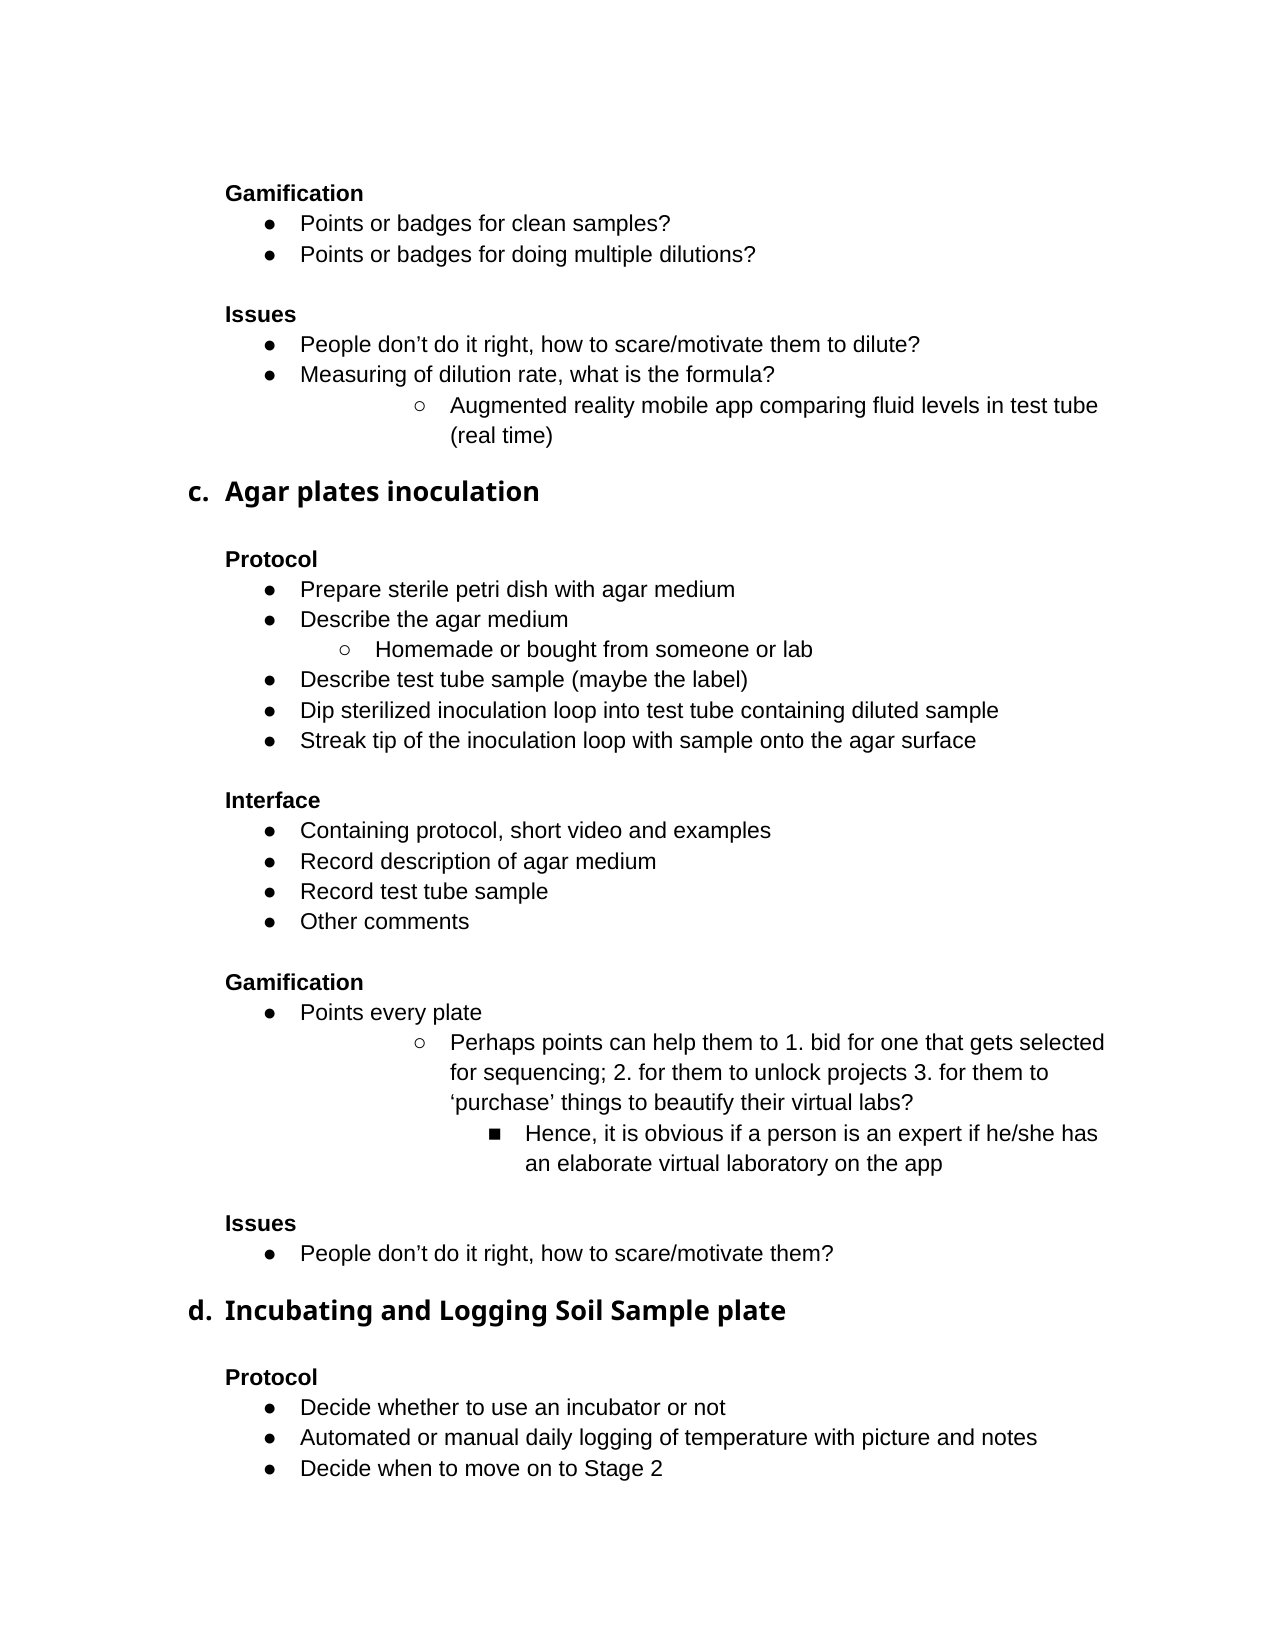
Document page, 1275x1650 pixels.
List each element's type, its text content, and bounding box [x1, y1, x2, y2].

list People don’t do it right, how to scare/motivate them to dilute? [263, 331, 1125, 358]
list Decide when to move on to Stage 2 [263, 1454, 1125, 1481]
text Issues [225, 301, 1125, 327]
list Automated or manual daily logging of temperature with picture and notes [263, 1424, 1125, 1451]
text Issues [225, 1210, 1125, 1236]
list Record test tube sample [263, 878, 1125, 904]
list Hence, it is obvious if a person is an expert if he/she has an elaborate virtual laboratory on the app [488, 1119, 1125, 1176]
list Points or badges for clean samples? [263, 210, 1125, 237]
list Prepare sterile petri dish with agar medium [263, 576, 1125, 602]
list Record description of agar medium [263, 848, 1125, 874]
list Decide whether to use an incubator or not [263, 1394, 1125, 1421]
text Interface [225, 787, 1125, 813]
list Homemade or bought from someone or lab [338, 636, 1125, 662]
list Other comments [263, 908, 1125, 934]
list People don’t do it right, how to scare/motivate them? [263, 1240, 1125, 1267]
list Points every plate [263, 999, 1125, 1025]
text Gamification [225, 968, 1125, 995]
subtitle Agar plates inoculation [188, 473, 1125, 510]
list Containing protocol, short video and examples [263, 817, 1125, 844]
list Dip sterilized inoculation loop into test tube containing diluted sample [263, 697, 1125, 723]
list Points or badges for doing multiple dilutions? [263, 241, 1125, 267]
list Describe the agar medium [263, 606, 1125, 632]
list Augmented reality mobile app comparing fluid levels in test tube (real time) [413, 392, 1125, 448]
list Perhaps points can help them to 1. bid for one that gets selected for sequencing; 2. for them to unlock projects 3. for them to ‘purchase’ things to beautify their virtual labs? [413, 1029, 1125, 1116]
subtitle Incubating and Logging Soil Sample plate [188, 1291, 1125, 1328]
text Gamification [225, 180, 1125, 207]
list Measuring of dilution rate, what is the formula? [263, 361, 1125, 388]
text Protocol [225, 1364, 1125, 1390]
text Protocol [225, 546, 1125, 572]
list Streak tip of the inoculation loop with sample onto the agar surface [263, 727, 1125, 753]
list Describe test tube sample (maybe the label) [263, 666, 1125, 693]
